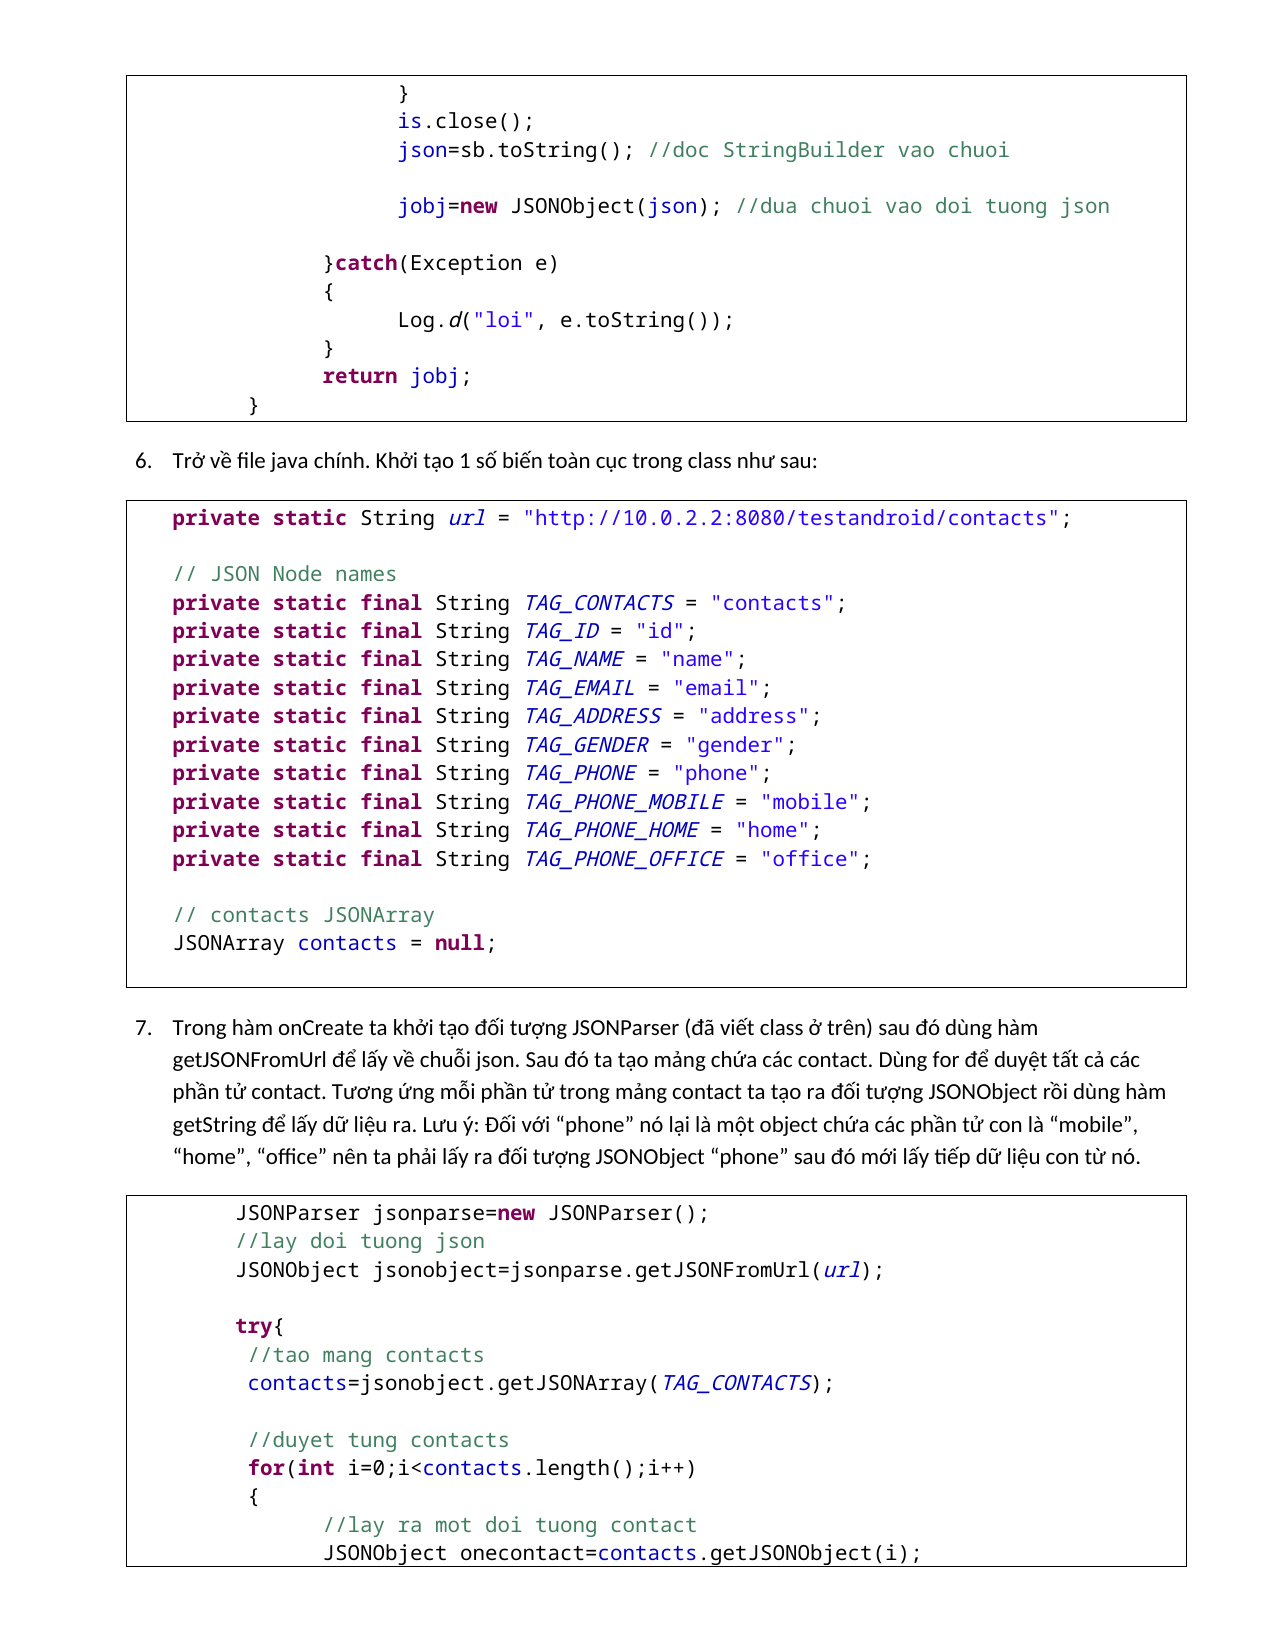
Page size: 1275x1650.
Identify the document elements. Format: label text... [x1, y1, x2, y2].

text private static final String TAG_GENDER = "gender"; [127, 727, 1186, 755]
text private static final String TAG_PHONE_OFFICE = "office"; [127, 841, 1186, 872]
text private static final String TAG_ADDRESS = "address"; [127, 698, 1186, 727]
text JSONObject onecontact=contacts.getJSONObject(i); [127, 1535, 1186, 1566]
text } [127, 76, 1186, 103]
text private static final String TAG_NAME = "name"; [127, 641, 1186, 670]
text try{ [127, 1308, 1186, 1337]
text JSONObject jsonobject=jsonparse.getJSONFromUrl(url); [127, 1252, 1186, 1283]
text private static final String TAG_EMAIL = "email"; [127, 670, 1186, 698]
text } [127, 330, 1186, 358]
list Trở về file java chính. Khởi tạo 1 số biến toàn cục trong class như sau: [135, 447, 1177, 475]
text // contacts JSONArray [127, 897, 1186, 925]
text } [127, 387, 1186, 421]
list Trong hàm onCreate ta khởi tạo đối tượng JSONParser (đã viết class ở trên) sau đó dùng hàm getJSONFromUrl để lấy về chuỗi json. Sau đó ta tạo mảng chứa các contact. Dùng for để duyệt tất cả các phần tử contact. Tương ứng mỗi phần tử trong mảng contact ta tạo ra đối tượng JSONObject rồi dùng hàm getString để lấy dữ liệu ra. Lưu ý: Đối với “phone” nó lại là một object chứa các phần tử con là “mobile”, “home”, “office” nên ta phải lấy ra đối tượng JSONObject “phone” sau đó mới lấy tiếp dữ liệu con từ nó. [135, 1013, 1177, 1170]
text return jobj; [127, 358, 1186, 387]
text private static String url = "http://10.0.2.2:8080/testandroid/contacts"; [127, 501, 1186, 531]
text Log.d("loi", e.toString()); [127, 302, 1186, 330]
text { [127, 1478, 1186, 1507]
text private static final String TAG_CONTACTS = "contacts"; [127, 584, 1186, 613]
text private static final String TAG_PHONE = "phone"; [127, 755, 1186, 784]
text jobj=new JSONObject(json); //dua chuoi vao doi tuong json [127, 188, 1186, 220]
text //duyet tung contacts [127, 1422, 1186, 1450]
text //lay doi tuong json [127, 1223, 1186, 1252]
text contacts=jsonobject.getJSONArray(TAG_CONTACTS); [127, 1365, 1186, 1397]
text JSONParser jsonparse=new JSONParser(); [127, 1196, 1186, 1223]
text private static final String TAG_PHONE_HOME = "home"; [127, 812, 1186, 841]
text json=sb.toString(); //doc StringBuilder vao chuoi [127, 132, 1186, 163]
text for(int i=0;i<contacts.length();i++) [127, 1450, 1186, 1478]
text // JSON Node names [127, 556, 1186, 584]
text private static final String TAG_PHONE_MOBILE = "mobile"; [127, 784, 1186, 812]
text //tao mang contacts [127, 1337, 1186, 1365]
text private static final String TAG_ID = "id"; [127, 613, 1186, 641]
text //lay ra mot doi tuong contact [127, 1507, 1186, 1535]
text }catch(Exception e) [127, 245, 1186, 273]
text is.close(); [127, 103, 1186, 132]
text { [127, 273, 1186, 302]
text JSONArray contacts = null; [127, 925, 1186, 957]
